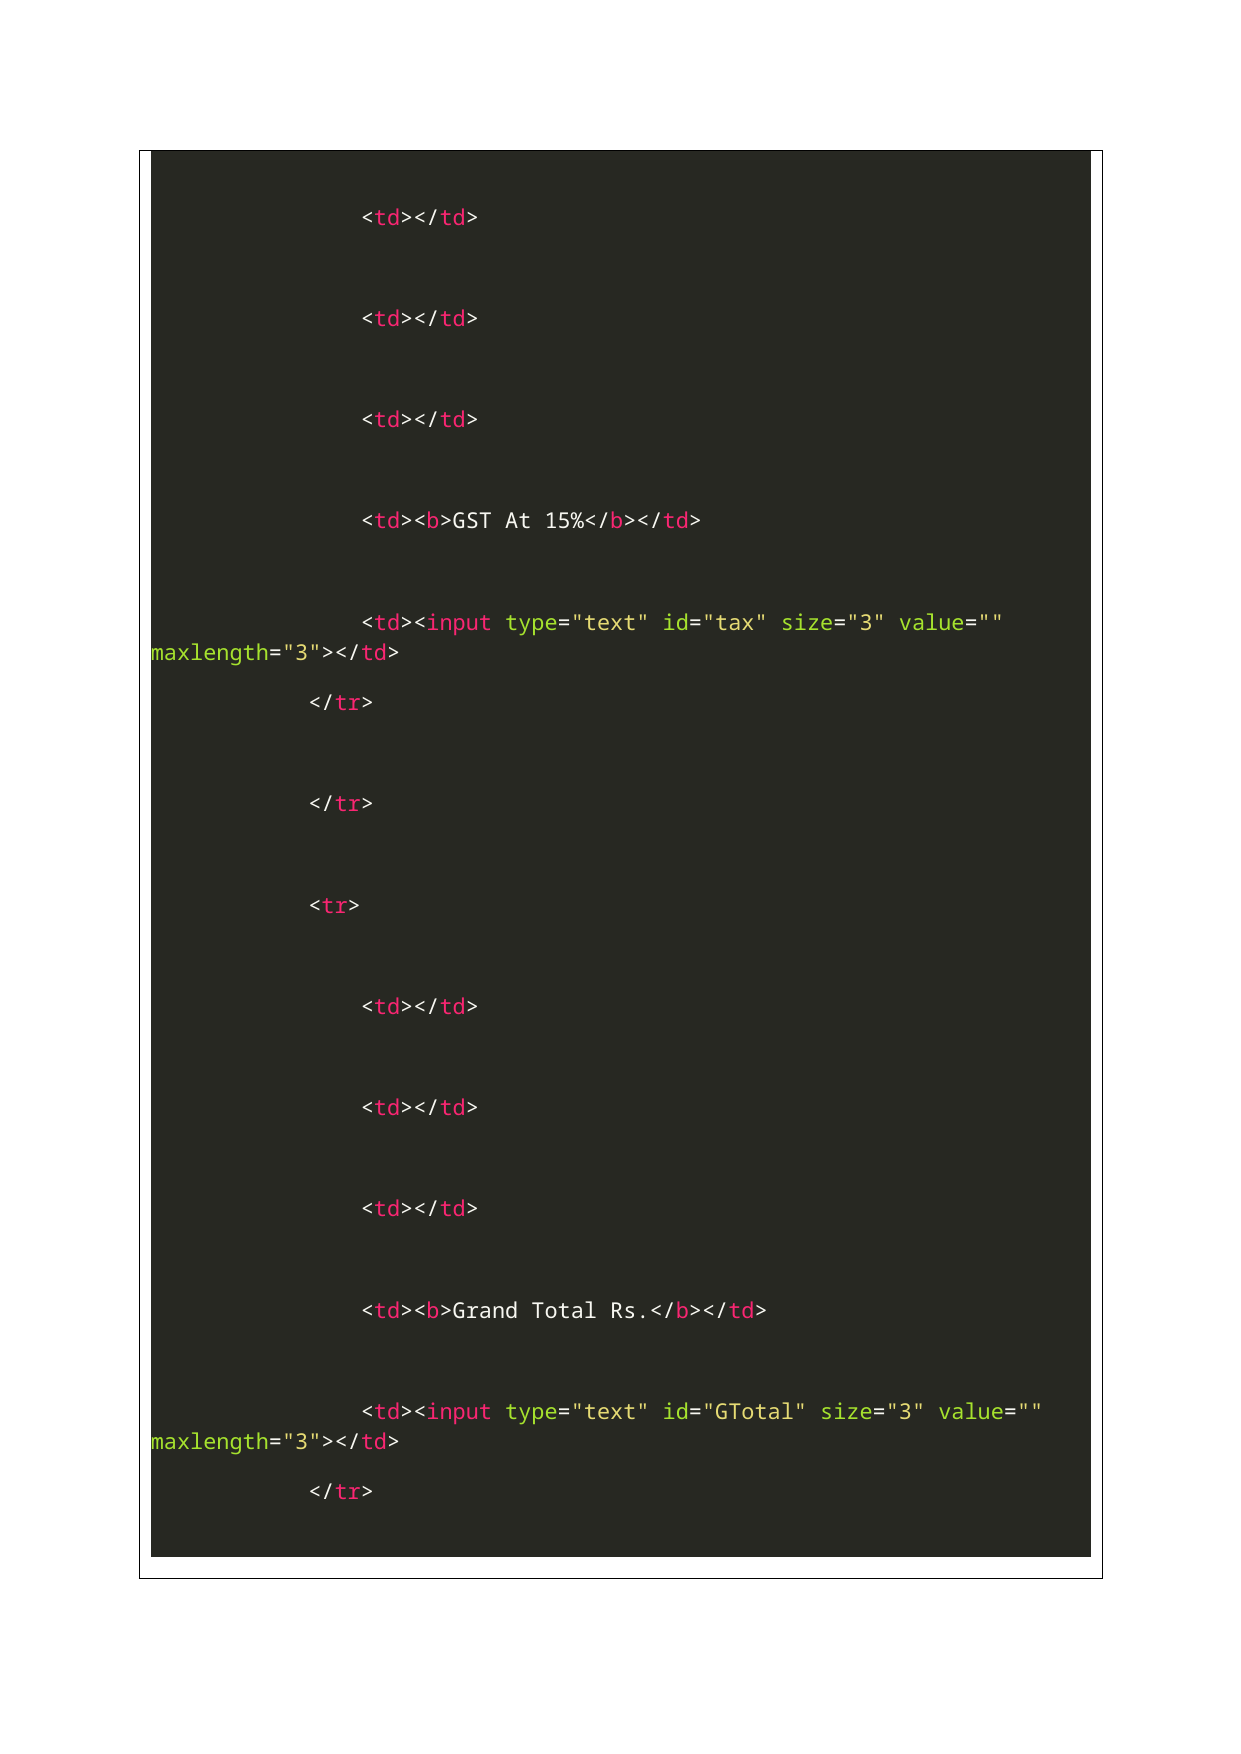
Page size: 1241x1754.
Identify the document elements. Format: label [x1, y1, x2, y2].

table_cell [140, 151, 1102, 1577]
